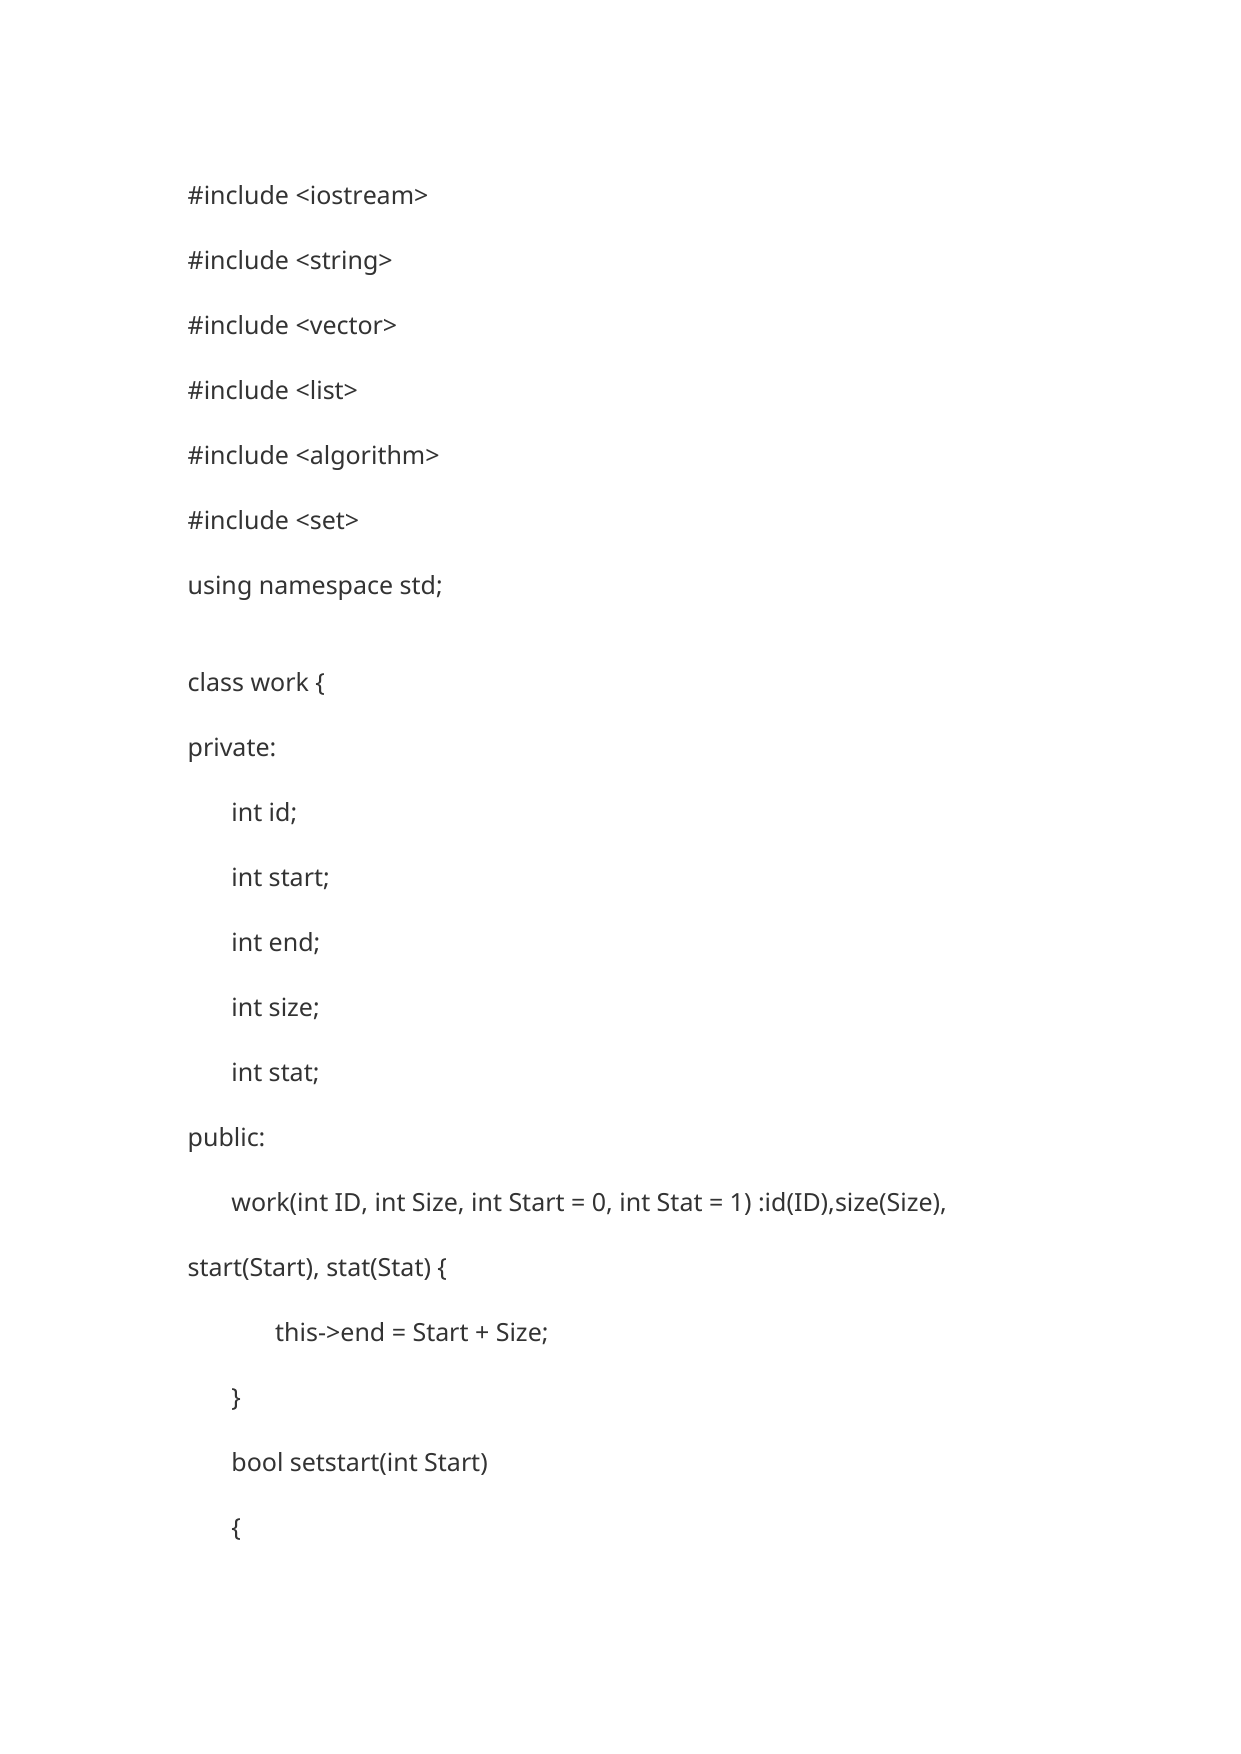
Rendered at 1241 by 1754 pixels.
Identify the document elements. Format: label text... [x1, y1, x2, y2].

text int id; [187, 779, 1053, 844]
text int size; [187, 974, 1053, 1039]
text private: [187, 714, 1053, 779]
text } [187, 1364, 1053, 1429]
text using namespace std; [187, 552, 1053, 617]
text work(int ID, int Size, int Start = 0, int Stat = 1) :id(ID),size(Size), start(Start), stat(Stat) { [187, 1169, 1053, 1299]
text #include <string> [187, 227, 1053, 292]
text #include <iostream> [187, 162, 1053, 227]
text int end; [187, 909, 1053, 974]
text #include <vector> [187, 292, 1053, 357]
text #include <list> [187, 357, 1053, 422]
text int stat; [187, 1039, 1053, 1104]
text int start; [187, 844, 1053, 909]
text bool setstart(int Start) [187, 1429, 1053, 1494]
text class work { [187, 649, 1053, 714]
text #include <set> [187, 487, 1053, 552]
text public: [187, 1104, 1053, 1169]
text { [187, 1494, 1053, 1559]
text this->end = Start + Size; [187, 1299, 1053, 1364]
text #include <algorithm> [187, 422, 1053, 487]
